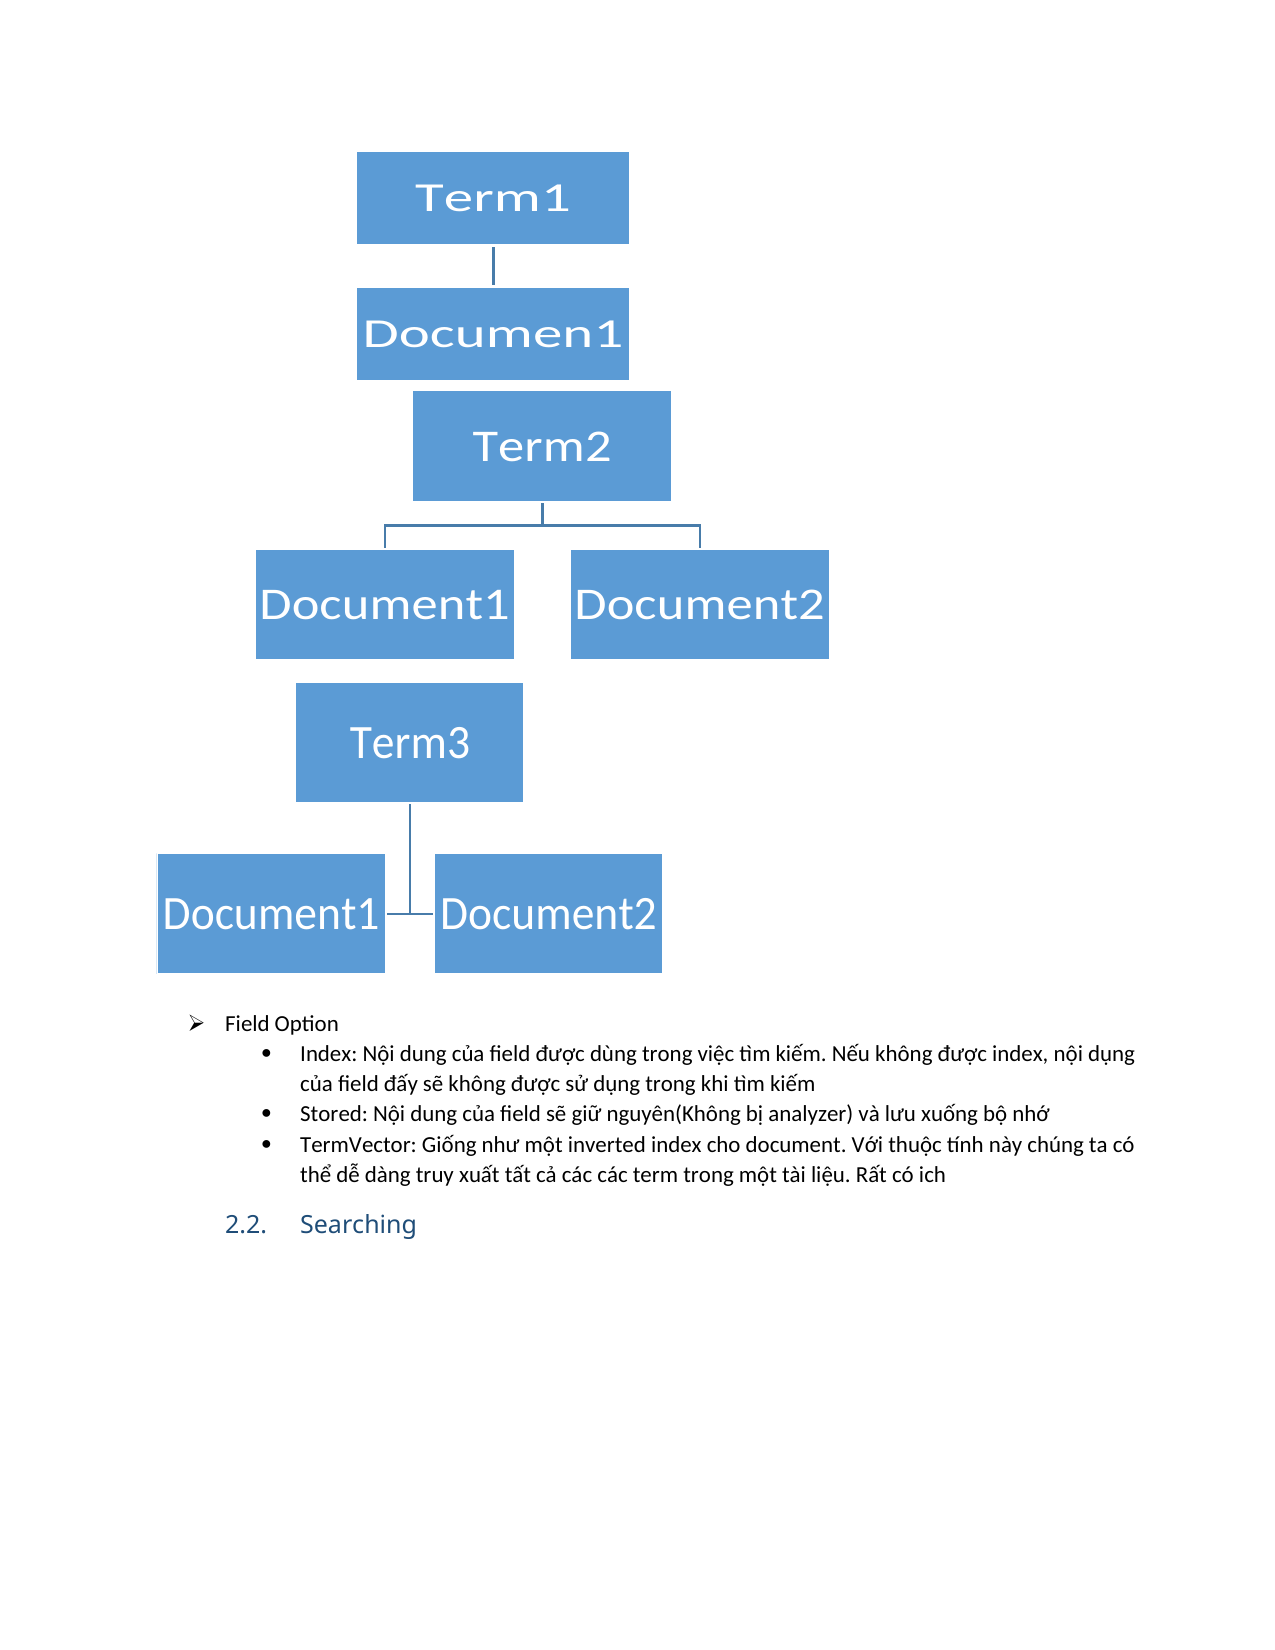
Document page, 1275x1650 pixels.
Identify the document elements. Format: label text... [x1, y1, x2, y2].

list TermVector: Giống như một inverted index cho document. Với thuộc tính này chúng ta có thể dễ dàng truy xuất tất cả các các term trong một tài liệu. Rất có ich [262, 1130, 1172, 1188]
list Index: Nội dung của field được dùng trong việc tìm kiếm. Nếu không được index, nội dụng của field đấy sẽ không được sử dụng trong khi tìm kiếm [262, 1039, 1172, 1097]
list Stored: Nội dung của field sẽ giữ nguyên(Không bị analyzer) và lưu xuống bộ nhớ [262, 1099, 1172, 1128]
subtitle Searching [225, 1207, 1125, 1241]
list Field Option [187, 1009, 1172, 1037]
